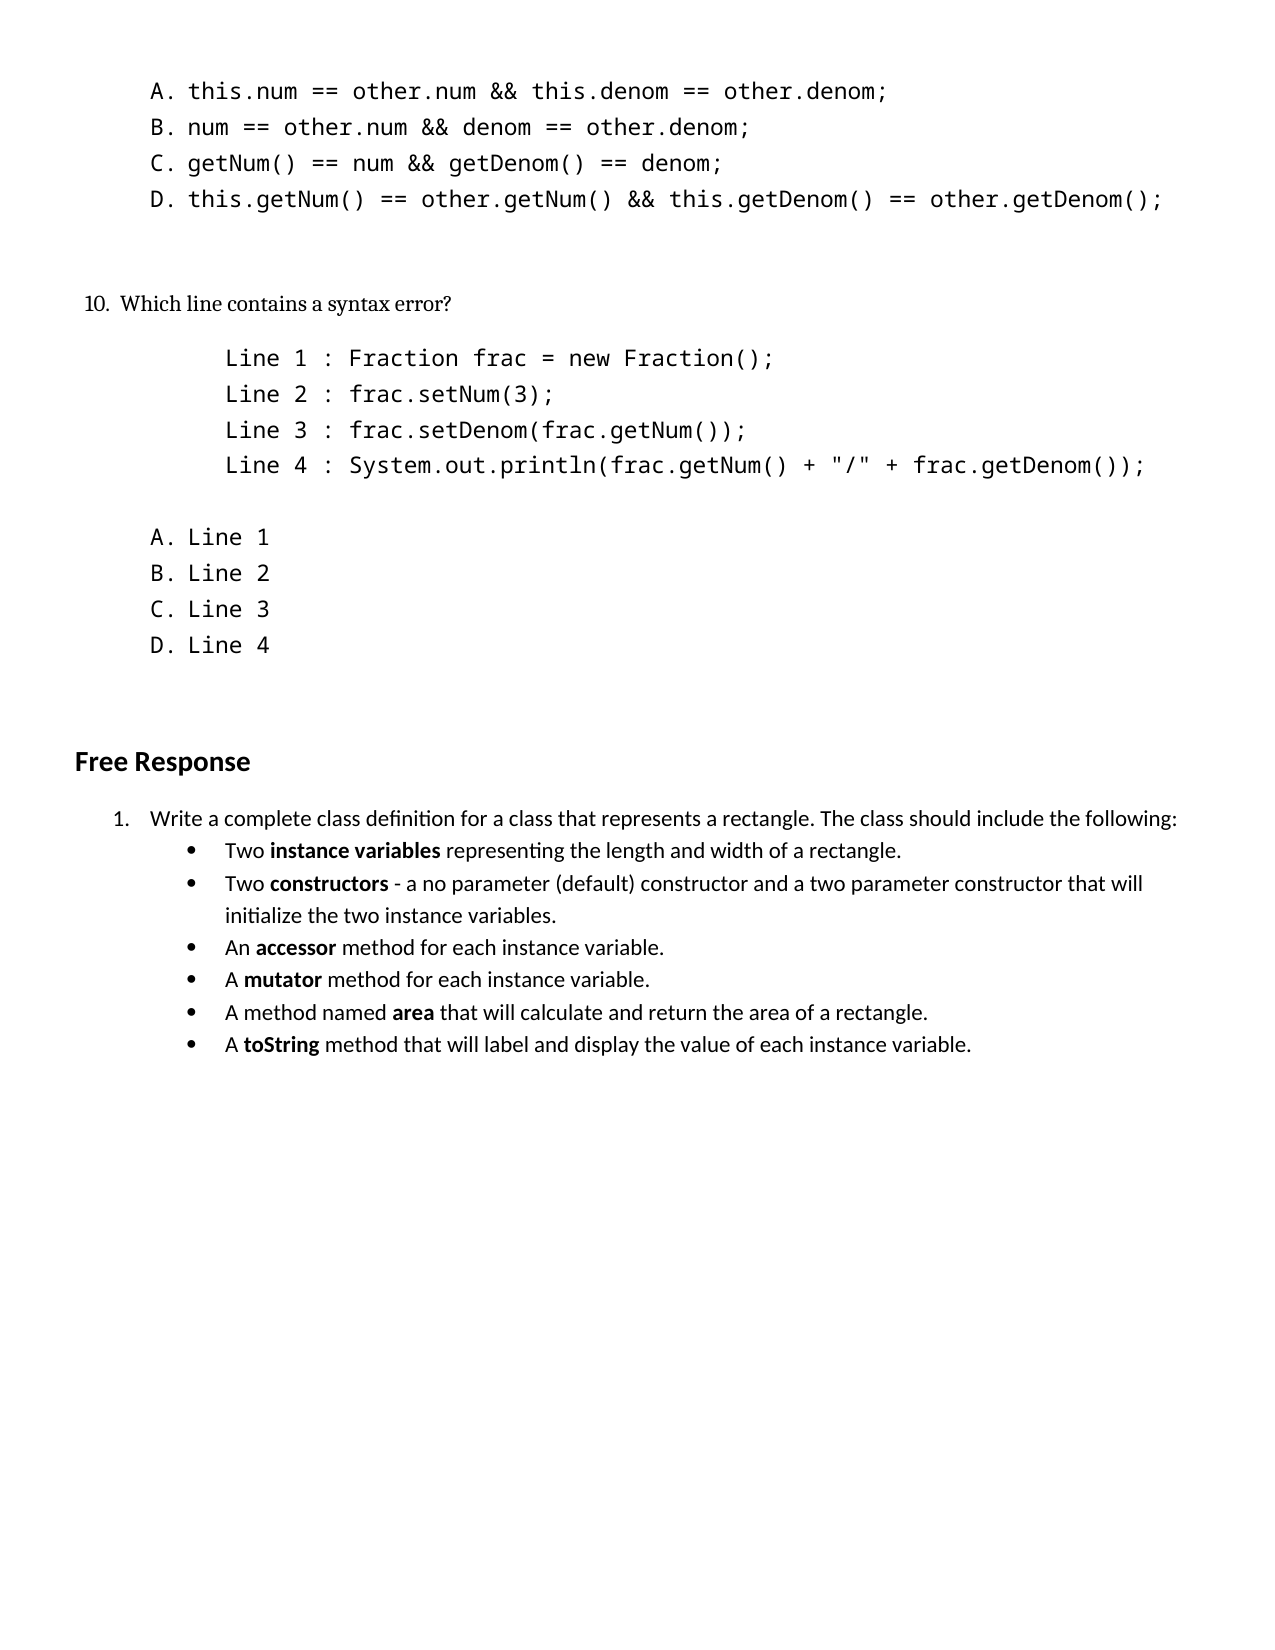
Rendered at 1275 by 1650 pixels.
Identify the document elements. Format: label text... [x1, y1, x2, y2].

list Line 2 [150, 557, 1200, 588]
list this.num == other.num && this.denom == other.denom; [150, 75, 1200, 106]
list A mutator method for each instance variable. [187, 965, 1200, 993]
list Two constructors - a no parameter (default) constructor and a two parameter constructor that will initialize the two instance variables. [187, 869, 1200, 929]
list Line 1 [150, 521, 1200, 553]
text 10. Which line contains a syntax error? [75, 291, 1200, 317]
list num == other.num && denom == other.denom; [150, 111, 1200, 142]
list this.getNum() == other.getNum() && this.getDenom() == other.getDenom(); [150, 183, 1200, 214]
list A toString method that will label and display the value of each instance variable. [187, 1030, 1200, 1058]
list Line 4 : System.out.println(frac.getNum() + "/" + frac.getDenom()); [225, 449, 1200, 481]
list getNum() == num && getDenom() == denom; [150, 147, 1200, 178]
list A method named area that will calculate and return the area of a rectangle. [187, 998, 1200, 1026]
list Write a complete class definition for a class that represents a rectangle. The class should include the following: [112, 804, 1200, 832]
list Line 1 : Fraction frac = new Fraction(); Line 2 : frac.setNum(3); [225, 342, 1200, 409]
list Line 4 [150, 629, 1200, 660]
list Line 3 [150, 593, 1200, 624]
list An accessor method for each instance variable. [187, 933, 1200, 961]
list Two instance variables representing the length and width of a rectangle. [187, 837, 1200, 865]
list Line 3 : frac.setDenom(frac.getNum()); [225, 413, 1200, 445]
text Free Response [75, 743, 1200, 778]
